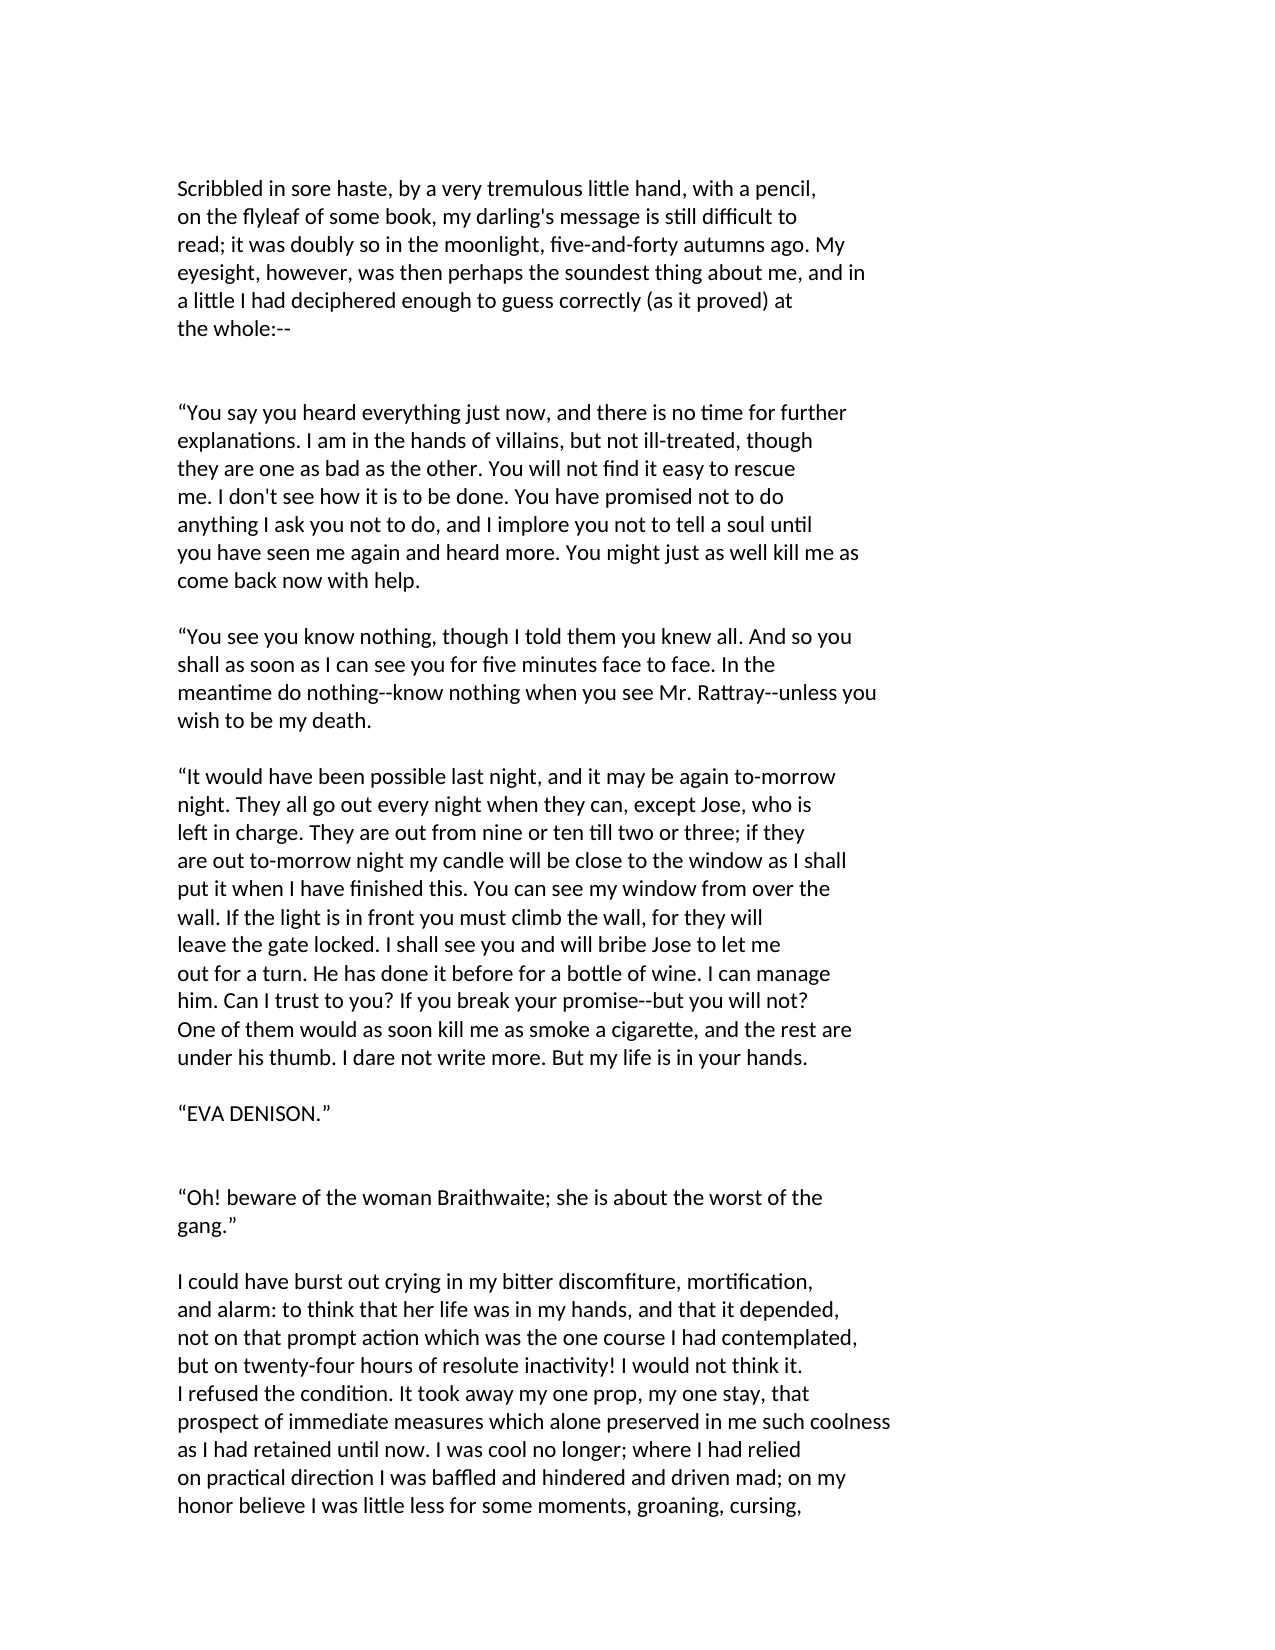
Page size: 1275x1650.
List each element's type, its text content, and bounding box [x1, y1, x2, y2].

text they are one as bad as the other. You will not find it easy to rescue [177, 454, 1186, 482]
text “You say you heard everything just now, and there is no time for further [177, 398, 1186, 426]
text “You see you know nothing, though I told them you knew all. And so you [177, 622, 1186, 650]
text explanations. I am in the hands of villains, but not ill-treated, though [177, 426, 1186, 454]
text eyesight, however, was then perhaps the soundest thing about me, and in [177, 258, 1186, 286]
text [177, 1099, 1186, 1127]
text come back now with help. [177, 566, 1186, 594]
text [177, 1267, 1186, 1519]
text anything I ask you not to do, and I implore you not to tell a soul until [177, 510, 1186, 538]
text the whole:-- [177, 314, 1186, 342]
text you have seen me again and heard more. You might just as well kill me as [177, 538, 1186, 566]
text Scribbled in sore haste, by a very tremulous little hand, with a pencil, [177, 174, 1186, 202]
text on the flyleaf of some book, my darling's message is still difficult to [177, 202, 1186, 230]
text a little I had deciphered enough to guess correctly (as it proved) at [177, 286, 1186, 314]
text wish to be my death. [177, 706, 1186, 734]
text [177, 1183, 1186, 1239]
text meantime do nothing--know nothing when you see Mr. Rattray--unless you [177, 678, 1186, 706]
text read; it was doubly so in the moonlight, five-and-forty autumns ago. My [177, 230, 1186, 258]
text me. I don't see how it is to be done. You have promised not to do [177, 482, 1186, 510]
text shall as soon as I can see you for five minutes face to face. In the [177, 650, 1186, 678]
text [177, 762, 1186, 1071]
